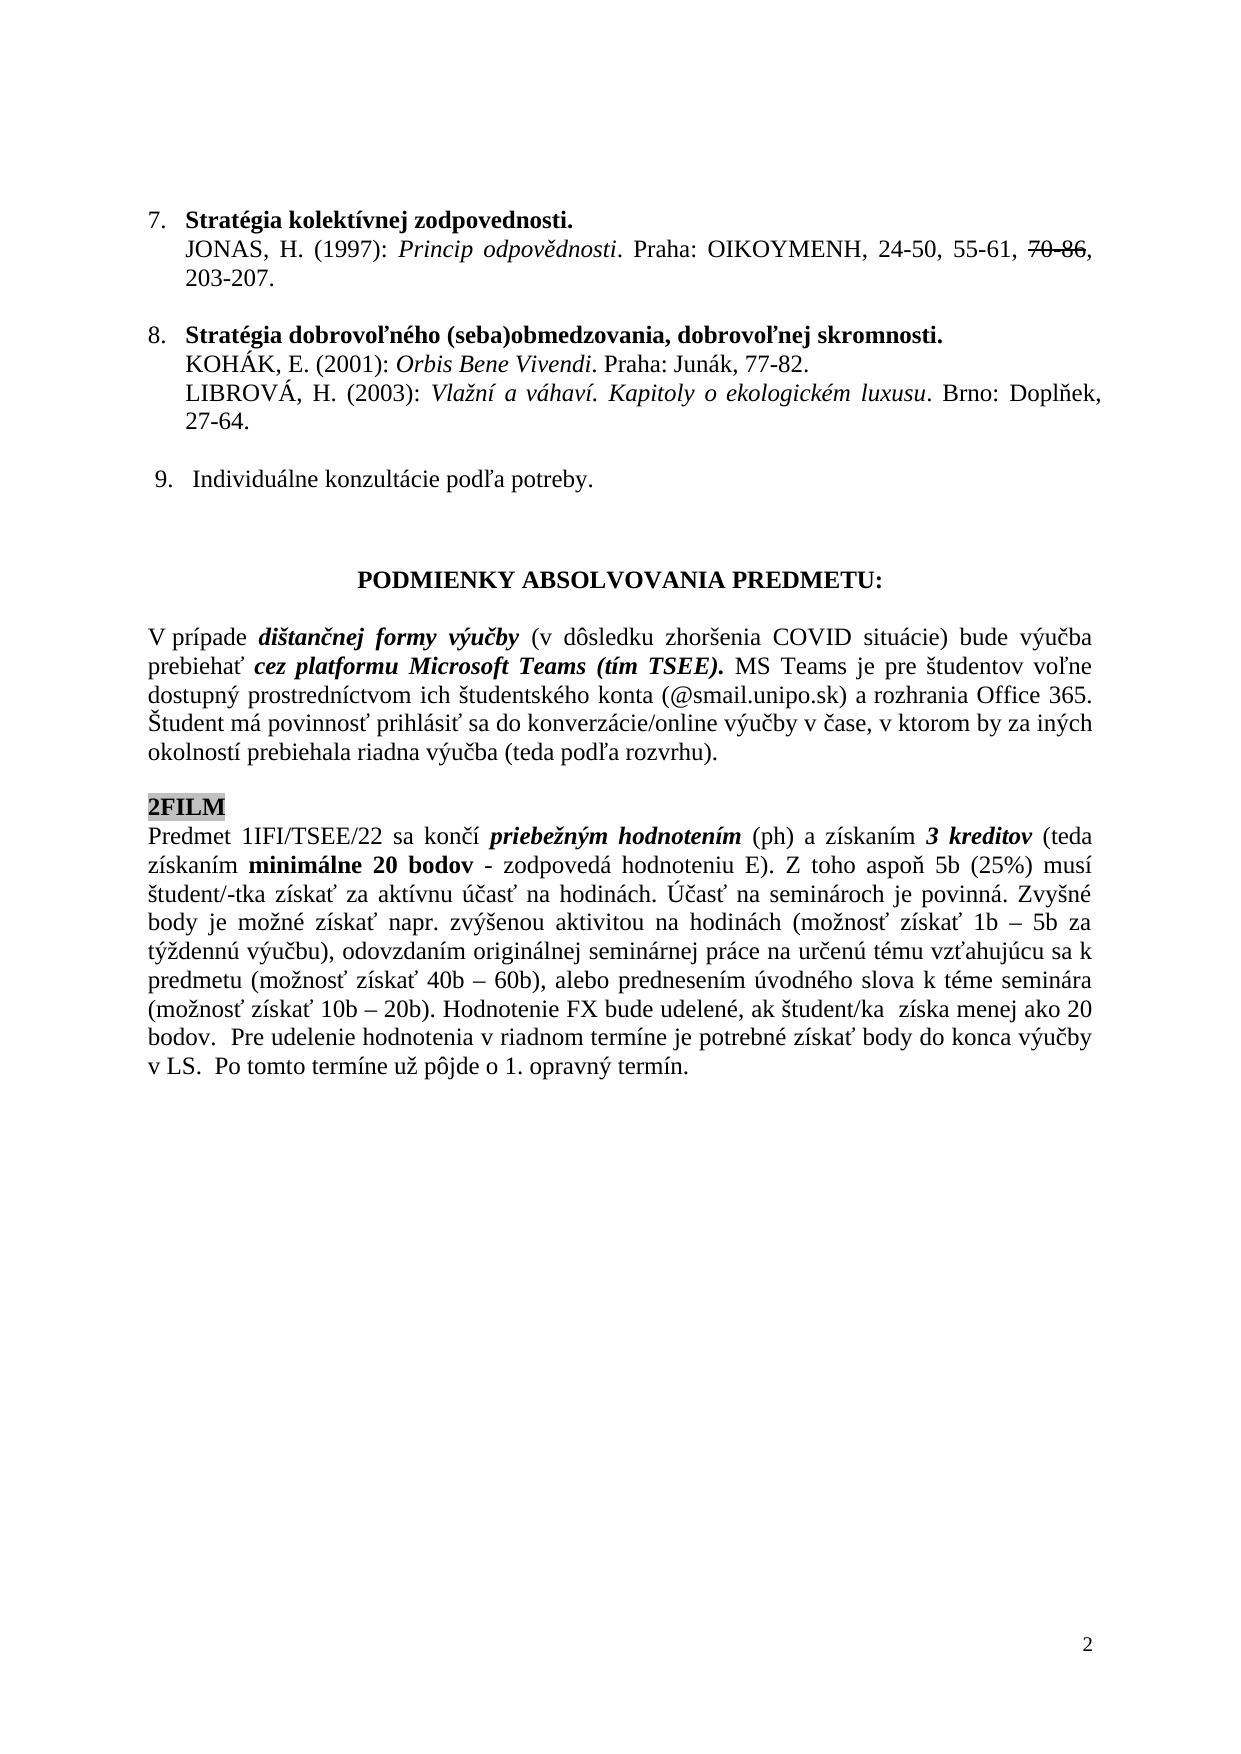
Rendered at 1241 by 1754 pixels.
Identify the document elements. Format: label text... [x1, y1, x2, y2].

text KOHÁK, E. (2001): Orbis Bene Vivendi. Praha: Junák, 77-82. [185, 349, 1102, 378]
text JONAS, H. (1997): Princip odpovědnosti. Praha: OIKOYMENH, 24-50, 55-61, 70-86, 203-207. [185, 234, 1093, 291]
list Stratégia kolektívnej zodpovednosti. [148, 205, 1093, 234]
text PODMIENKY ABSOLVOVANIA PREDMETU: [148, 565, 1093, 593]
list Stratégia dobrovoľného (seba)obmedzovania, dobrovoľnej skromnosti. [148, 320, 1093, 349]
list Individuálne konzultácie podľa potreby. [154, 464, 1093, 493]
text LIBROVÁ, H. (2003): Vlažní a váhaví. Kapitoly o ekologickém luxusu. Brno: Doplňek, 27-64. [185, 378, 1102, 435]
text V prípade dištančnej formy výučby (v dôsledku zhoršenia COVID situácie) bude výučba prebiehať cez platformu Microsoft Teams (tím TSEE). MS Teams je pre študentov voľne dostupný prostredníctvom ich študentského konta (@smail.unipo.sk) a rozhrania Office 365. Študent má povinnosť prihlásiť sa do konverzácie/online výučby v čase, v ktorom by za iných okolností prebiehala riadna výučba (teda podľa rozvrhu). [148, 622, 1093, 766]
text 2FILM [148, 792, 1093, 821]
text Predmet 1IFI/TSEE/22 sa končí priebežným hodnotením (ph) a získaním 3 kreditov (teda získaním minimálne 20 bodov - zodpovedá hodnoteniu E). Z toho aspoň 5b (25%) musí študent/-tka získať za aktívnu účasť na hodinách. Účasť na seminároch je povinná. Zvyšné body je možné získať napr. zvýšenou aktivitou na hodinách (možnosť získať 1b – 5b za týždennú výučbu), odovzdaním originálnej seminárnej práce na určenú tému vzťahujúcu sa k predmetu (možnosť získať 40b – 60b), alebo prednesením úvodného slova k téme seminára (možnosť získať 10b – 20b). Hodnotenie FX bude udelené, ak študent/ka získa menej ako 20 bodov. Pre udelenie hodnotenia v riadnom termíne je potrebné získať body do konca výučby v LS. Po tomto termíne už pôjde o 1. opravný termín. [148, 821, 1093, 1080]
